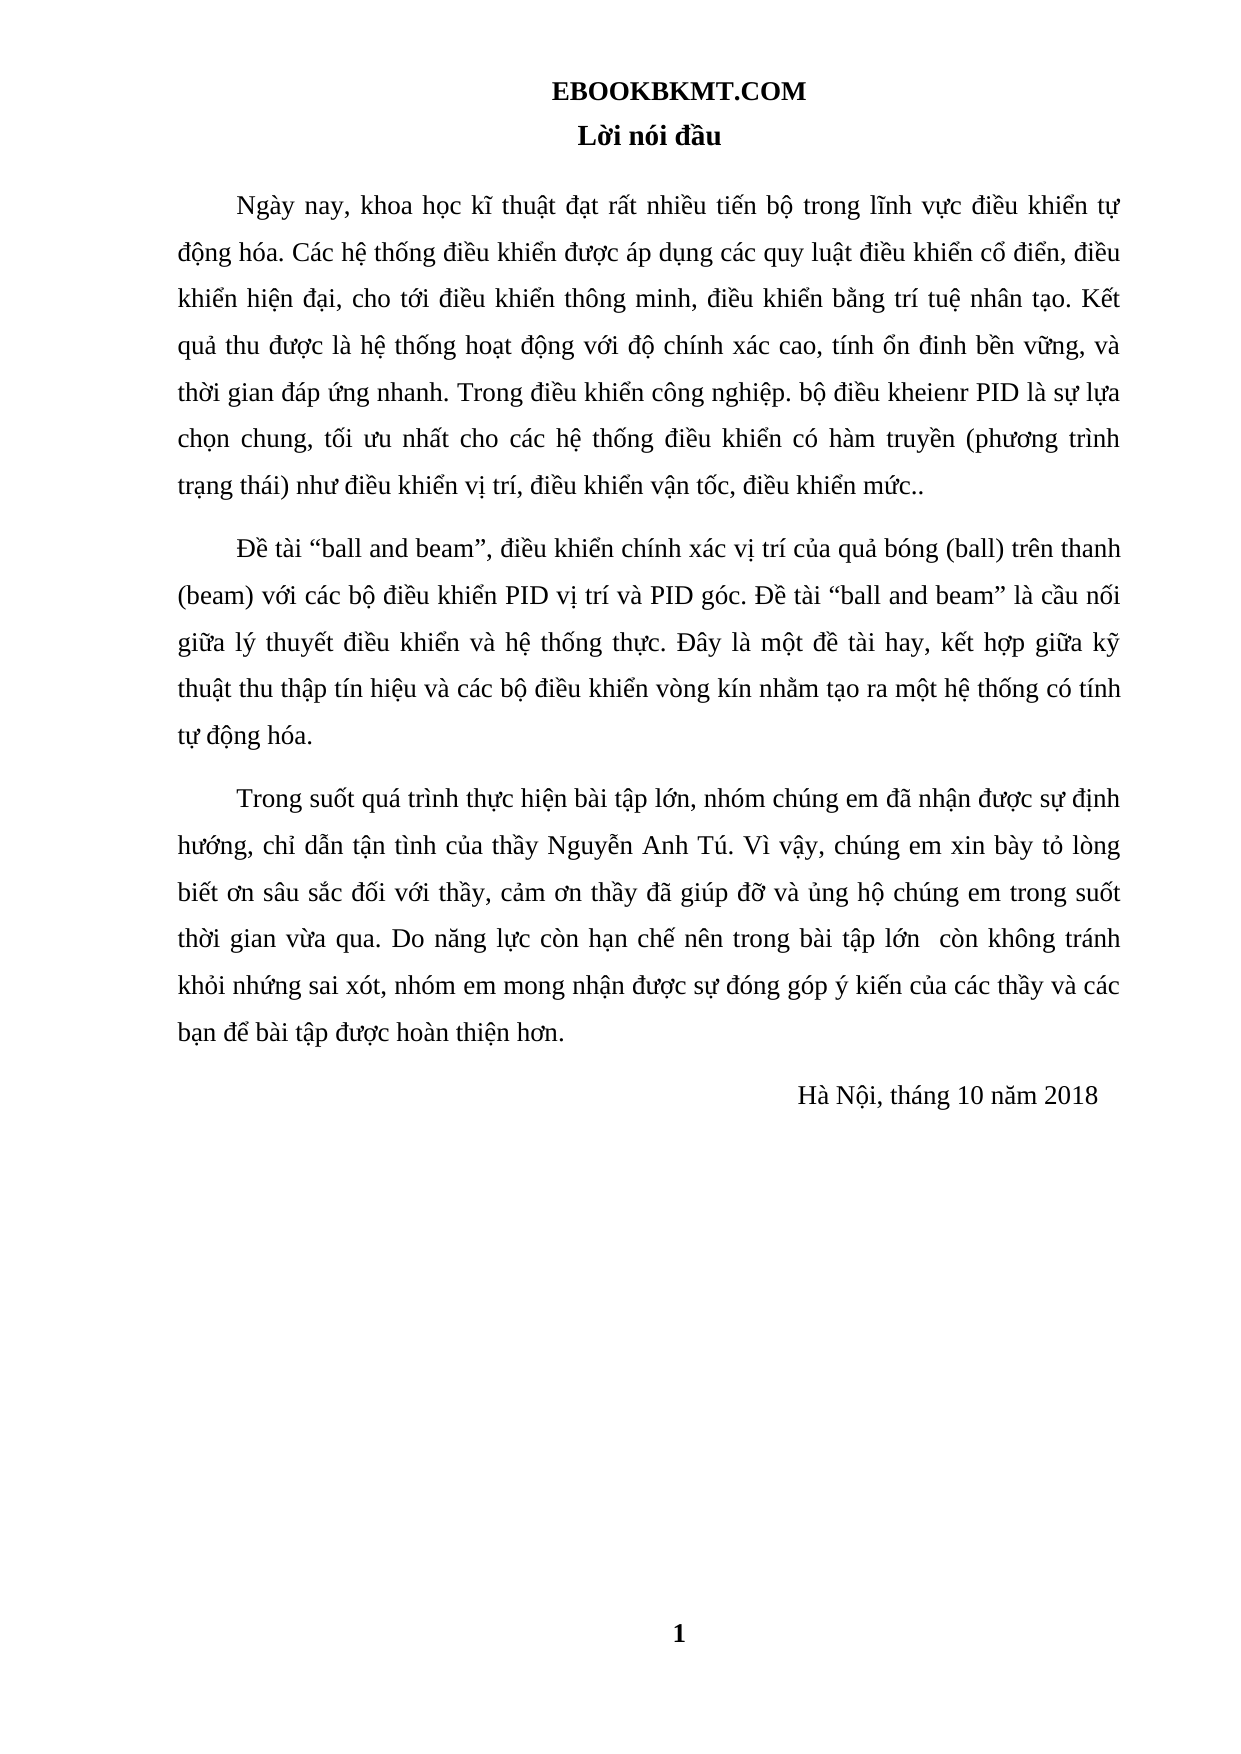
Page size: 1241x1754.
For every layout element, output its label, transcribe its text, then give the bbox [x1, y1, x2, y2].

text Lời nói đầu [177, 118, 1122, 152]
text Hà Nội, tháng 10 năm 2018 [177, 1079, 1122, 1110]
text Đề tài “ball and beam”, điều khiển chính xác vị trí của quả bóng (ball) trên thanh (beam) với các bộ điều khiển PID vị trí và PID góc. Đề tài “ball and beam” là cầu nối giữa lý thuyết điều khiển và hệ thống thực. Đây là một đề tài hay, kết hợp giữa kỹ thuật thu thập tín hiệu và các bộ điều khiển vòng kín nhằm tạo ra một hệ thống có tính tự động hóa. [177, 533, 1122, 750]
text Trong suốt quá trình thực hiện bài tập lớn, nhóm chúng em đã nhận được sự định hướng, chỉ dẫn tận tình của thầy Nguyễn Anh Tú. Vì vậy, chúng em xin bày tỏ lòng biết ơn sâu sắc đối với thầy, cảm ơn thầy đã giúp đỡ và ủng hộ chúng em trong suốt thời gian vừa qua. Do năng lực còn hạn chế nên trong bài tập lớn còn không tránh khỏi nhứng sai xót, nhóm em mong nhận được sự đóng góp ý kiến của các thầy và các bạn để bài tập được hoàn thiện hơn. [177, 783, 1122, 1047]
text Ngày nay, khoa học kĩ thuật đạt rất nhiều tiến bộ trong lĩnh vực điều khiển tự động hóa. Các hệ thống điều khiển được áp dụng các quy luật điều khiển cổ điển, điều khiển hiện đại, cho tới điều khiển thông minh, điều khiển bằng trí tuệ nhân tạo. Kết quả thu được là hệ thống hoạt động với độ chính xác cao, tính ổn đinh bền vững, và thời gian đáp ứng nhanh. Trong điều khiển công nghiệp. bộ điều kheienr PID là sự lựa chọn chung, tối ưu nhất cho các hệ thống điều khiển có hàm truyền (phương trình trạng thái) như điều khiển vị trí, điều khiển vận tốc, điều khiển mức.. [177, 189, 1122, 500]
